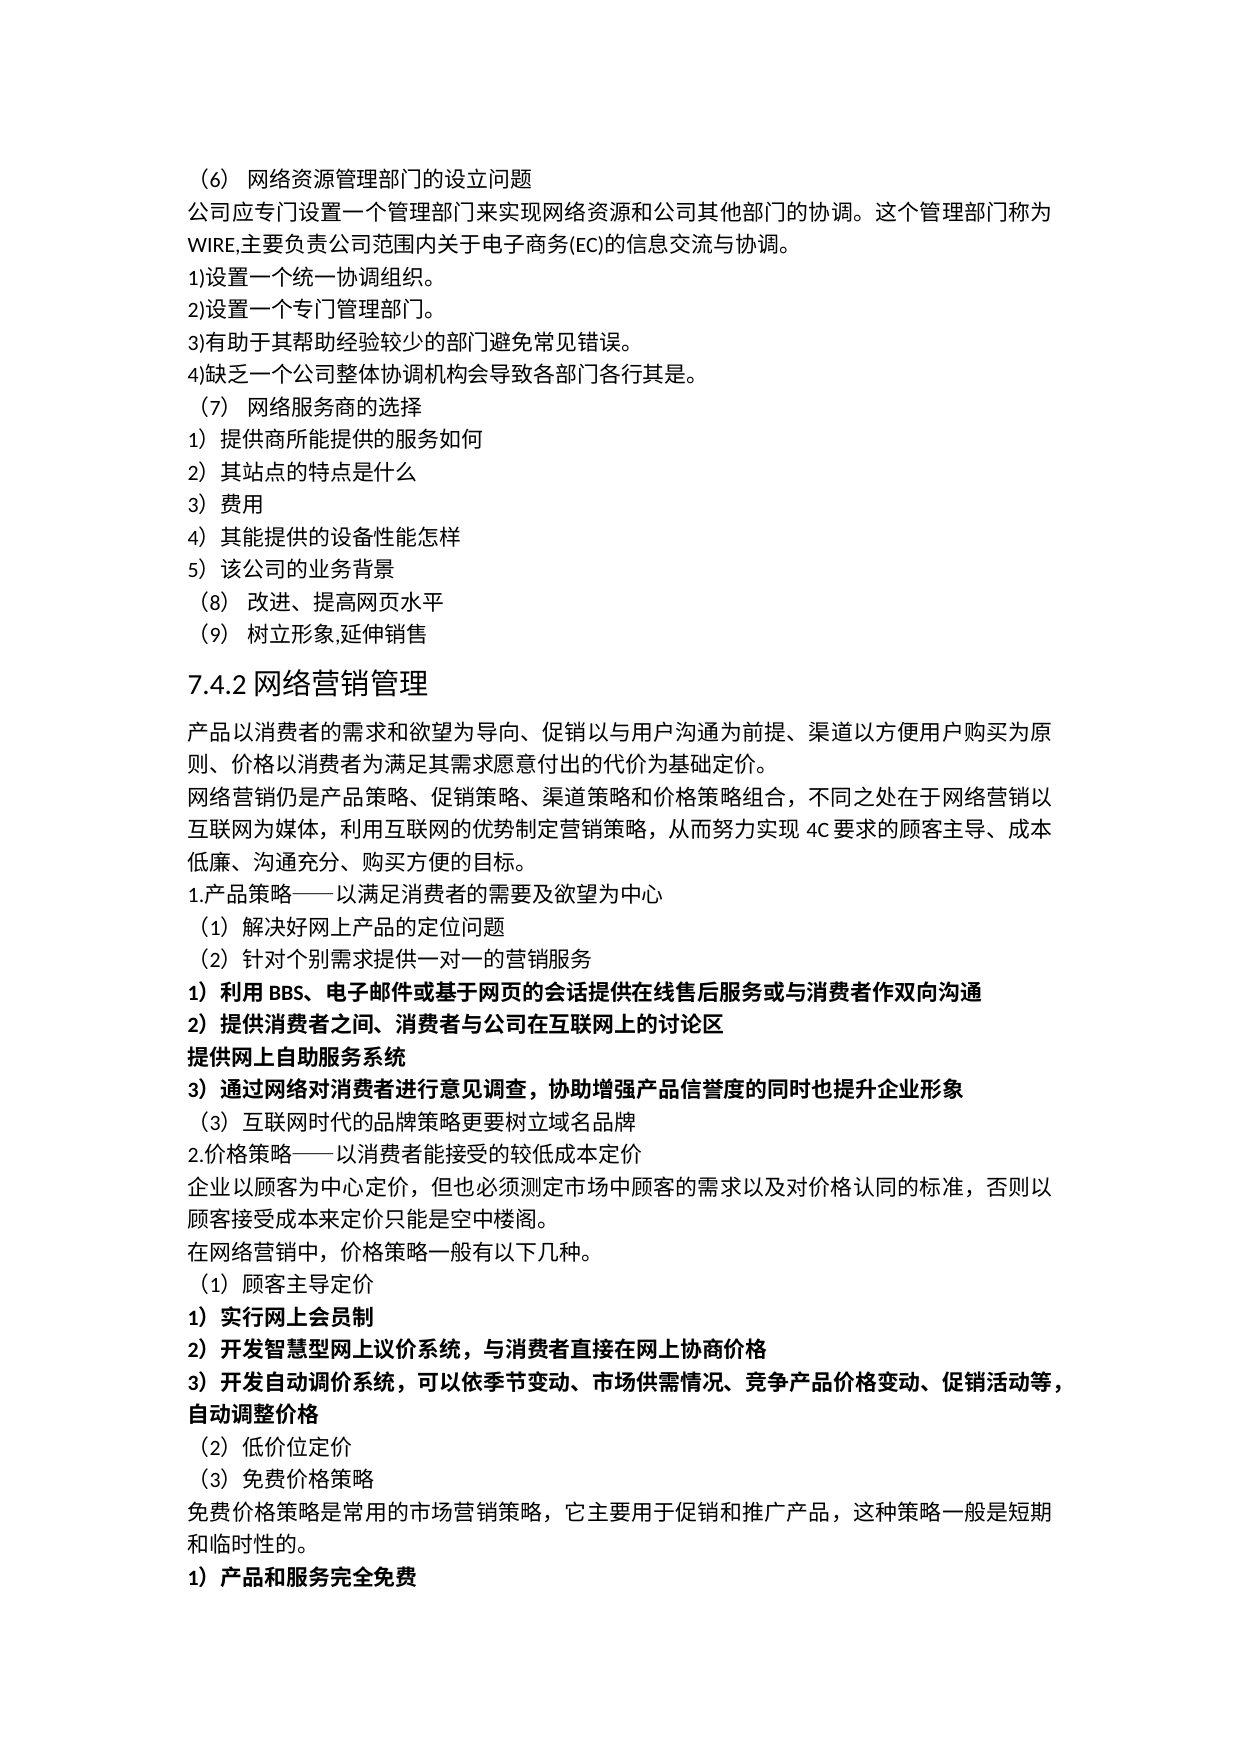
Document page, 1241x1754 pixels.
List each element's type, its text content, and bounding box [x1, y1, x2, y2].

text 1）实行网上会员制 [187, 1299, 1053, 1332]
text 2）提供消费者之间、消费者与公司在互联网上的讨论区 [187, 1007, 1053, 1039]
text （9） 树立形象,延伸销售 [187, 617, 1053, 649]
text 3）费用 [187, 487, 1053, 519]
text 网络营销仍是产品策略、促销策略、渠道策略和价格策略组合，不同之处在于网络营销以互联网为媒体，利用互联网的优势制定营销策略，从而努力实现4C要求的顾客主导、成本低廉、沟通充分、购买方便的目标。 [187, 779, 1053, 877]
text （3）互联网时代的品牌策略更要树立域名品牌 [187, 1104, 1053, 1137]
text 产品以消费者的需求和欲望为导向、促销以与用户沟通为前提、渠道以方便用户购买为原则、价格以消费者为满足其需求愿意付出的代价为基础定价。 [187, 714, 1053, 779]
text （6） 网络资源管理部门的设立问题 [187, 162, 1053, 194]
text （7） 网络服务商的选择 [187, 389, 1053, 422]
text （1）解决好网上产品的定位问题 [187, 909, 1053, 942]
text 5）该公司的业务背景 [187, 552, 1053, 584]
text 1.产品策略——以满足消费者的需要及欲望为中心 [187, 877, 1053, 909]
text 3）开发自动调价系统，可以依季节变动、市场供需情况、竞争产品价格变动、促销活动等，自动调整价格 [187, 1364, 1053, 1429]
text 1）产品和服务完全免费 [187, 1559, 1053, 1592]
text （2）针对个别需求提供一对一的营销服务 [187, 942, 1053, 974]
text 7.4.2 网络营销管理 [187, 649, 1053, 714]
text （3）免费价格策略 [187, 1462, 1053, 1494]
text 免费价格策略是常用的市场营销策略，它主要用于促销和推广产品，这种策略一般是短期和临时性的。 [187, 1494, 1053, 1559]
text 3)有助于其帮助经验较少的部门避免常见错误。 [187, 324, 1053, 357]
text 2.价格策略——以消费者能接受的较低成本定价 [187, 1137, 1053, 1169]
text 在网络营销中，价格策略一般有以下几种。 [187, 1234, 1053, 1267]
text 2）开发智慧型网上议价系统，与消费者直接在网上协商价格 [187, 1332, 1053, 1364]
text （1）顾客主导定价 [187, 1267, 1053, 1299]
text 2）其站点的特点是什么 [187, 454, 1053, 487]
text 3）通过网络对消费者进行意见调查，协助增强产品信誉度的同时也提升企业形象 [187, 1072, 1053, 1104]
text 2)设置一个专门管理部门。 [187, 292, 1053, 324]
text 提供网上自助服务系统 [187, 1039, 1053, 1072]
text 4)缺乏一个公司整体协调机构会导致各部门各行其是。 [187, 357, 1053, 389]
text 1）利用BBS、电子邮件或基于网页的会话提供在线售后服务或与消费者作双向沟通 [187, 974, 1053, 1007]
text （8） 改进、提高网页水平 [187, 584, 1053, 617]
text 公司应专门设置一个管理部门来实现网络资源和公司其他部门的协调。这个管理部门称为WIRE,主要负责公司范围内关于电子商务(EC)的信息交流与协调。 [187, 194, 1053, 259]
text 4）其能提供的设备性能怎样 [187, 519, 1053, 552]
text 1)设置一个统一协调组织。 [187, 259, 1053, 292]
text （2）低价位定价 [187, 1429, 1053, 1462]
text 企业以顾客为中心定价，但也必须测定市场中顾客的需求以及对价格认同的标准，否则以顾客接受成本来定价只能是空中楼阁。 [187, 1169, 1053, 1234]
text 1）提供商所能提供的服务如何 [187, 422, 1053, 454]
